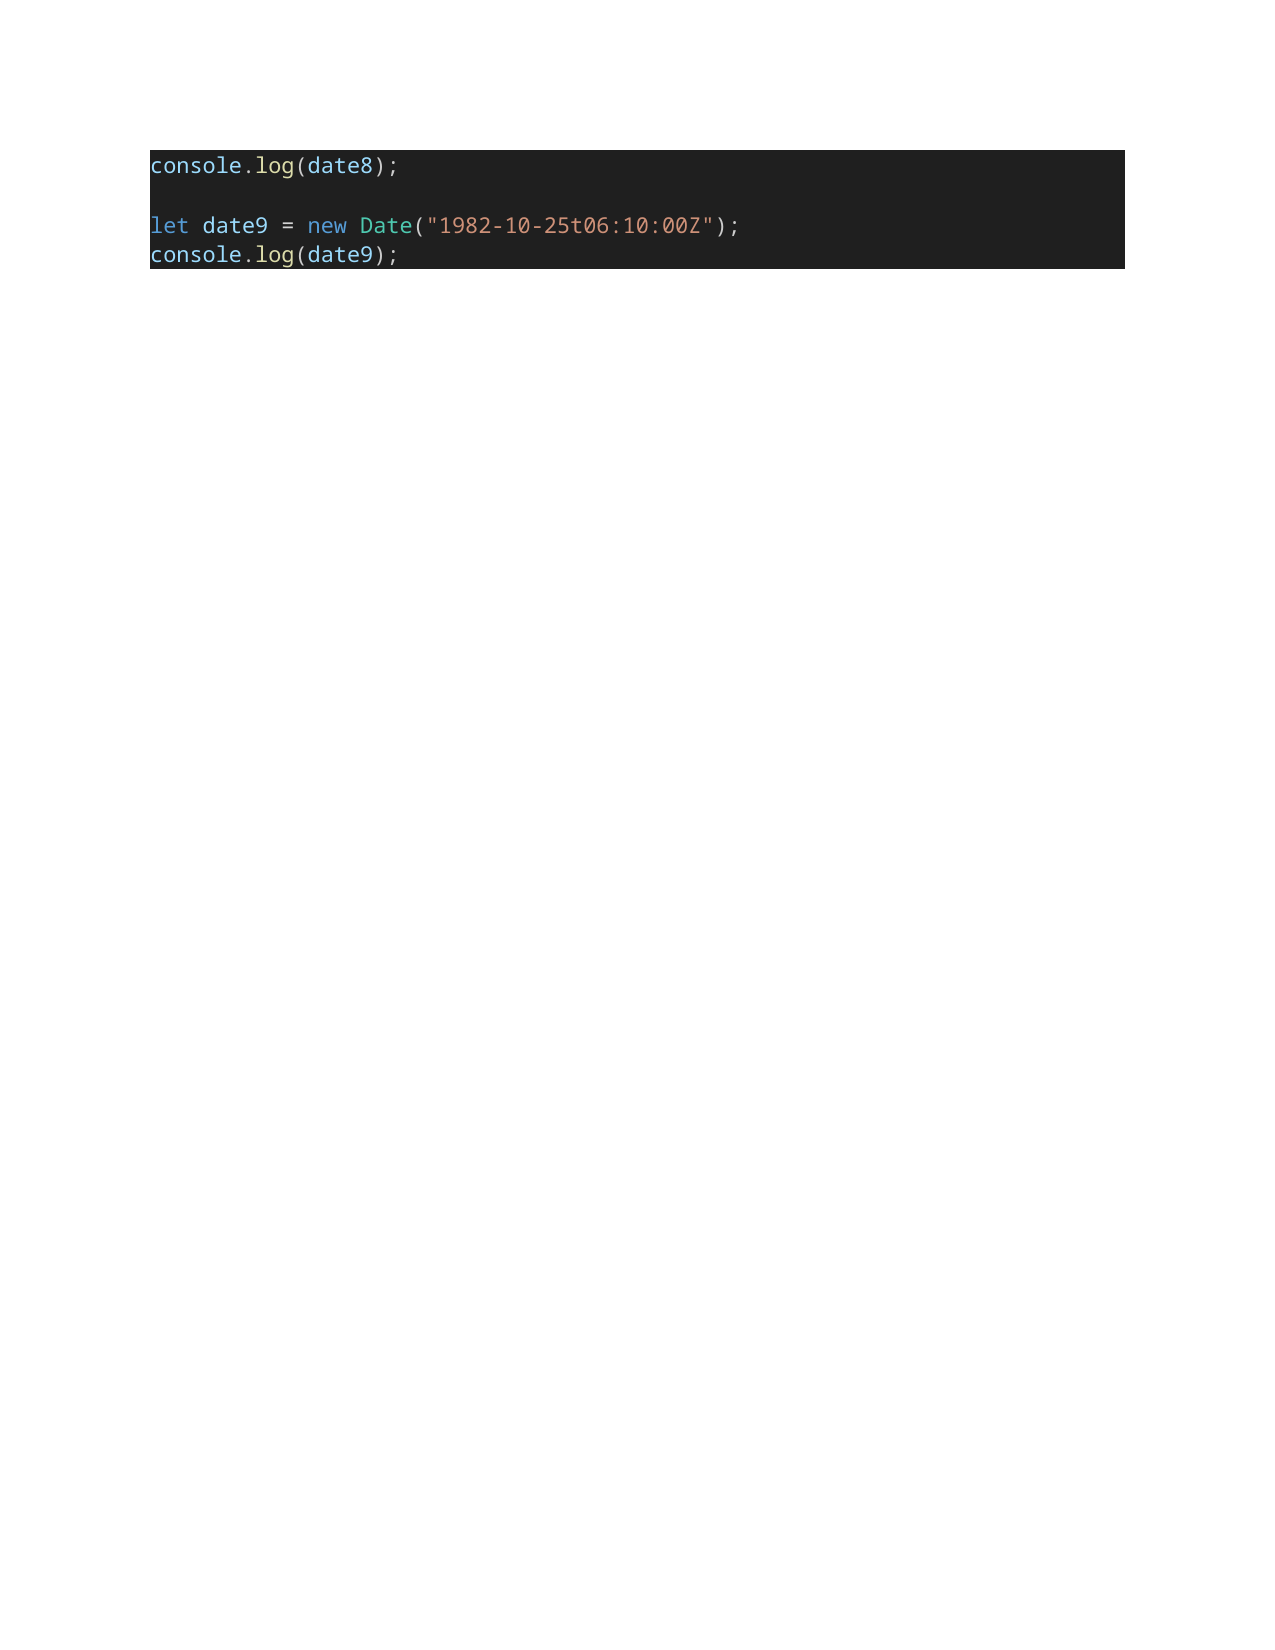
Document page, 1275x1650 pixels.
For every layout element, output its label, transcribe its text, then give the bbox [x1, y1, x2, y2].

text let date9 = new Date("1982-10-25t06:10:00Z"); [150, 209, 1125, 239]
text console.log(date8); [150, 150, 1125, 180]
text console.log(date9); [150, 239, 1125, 269]
